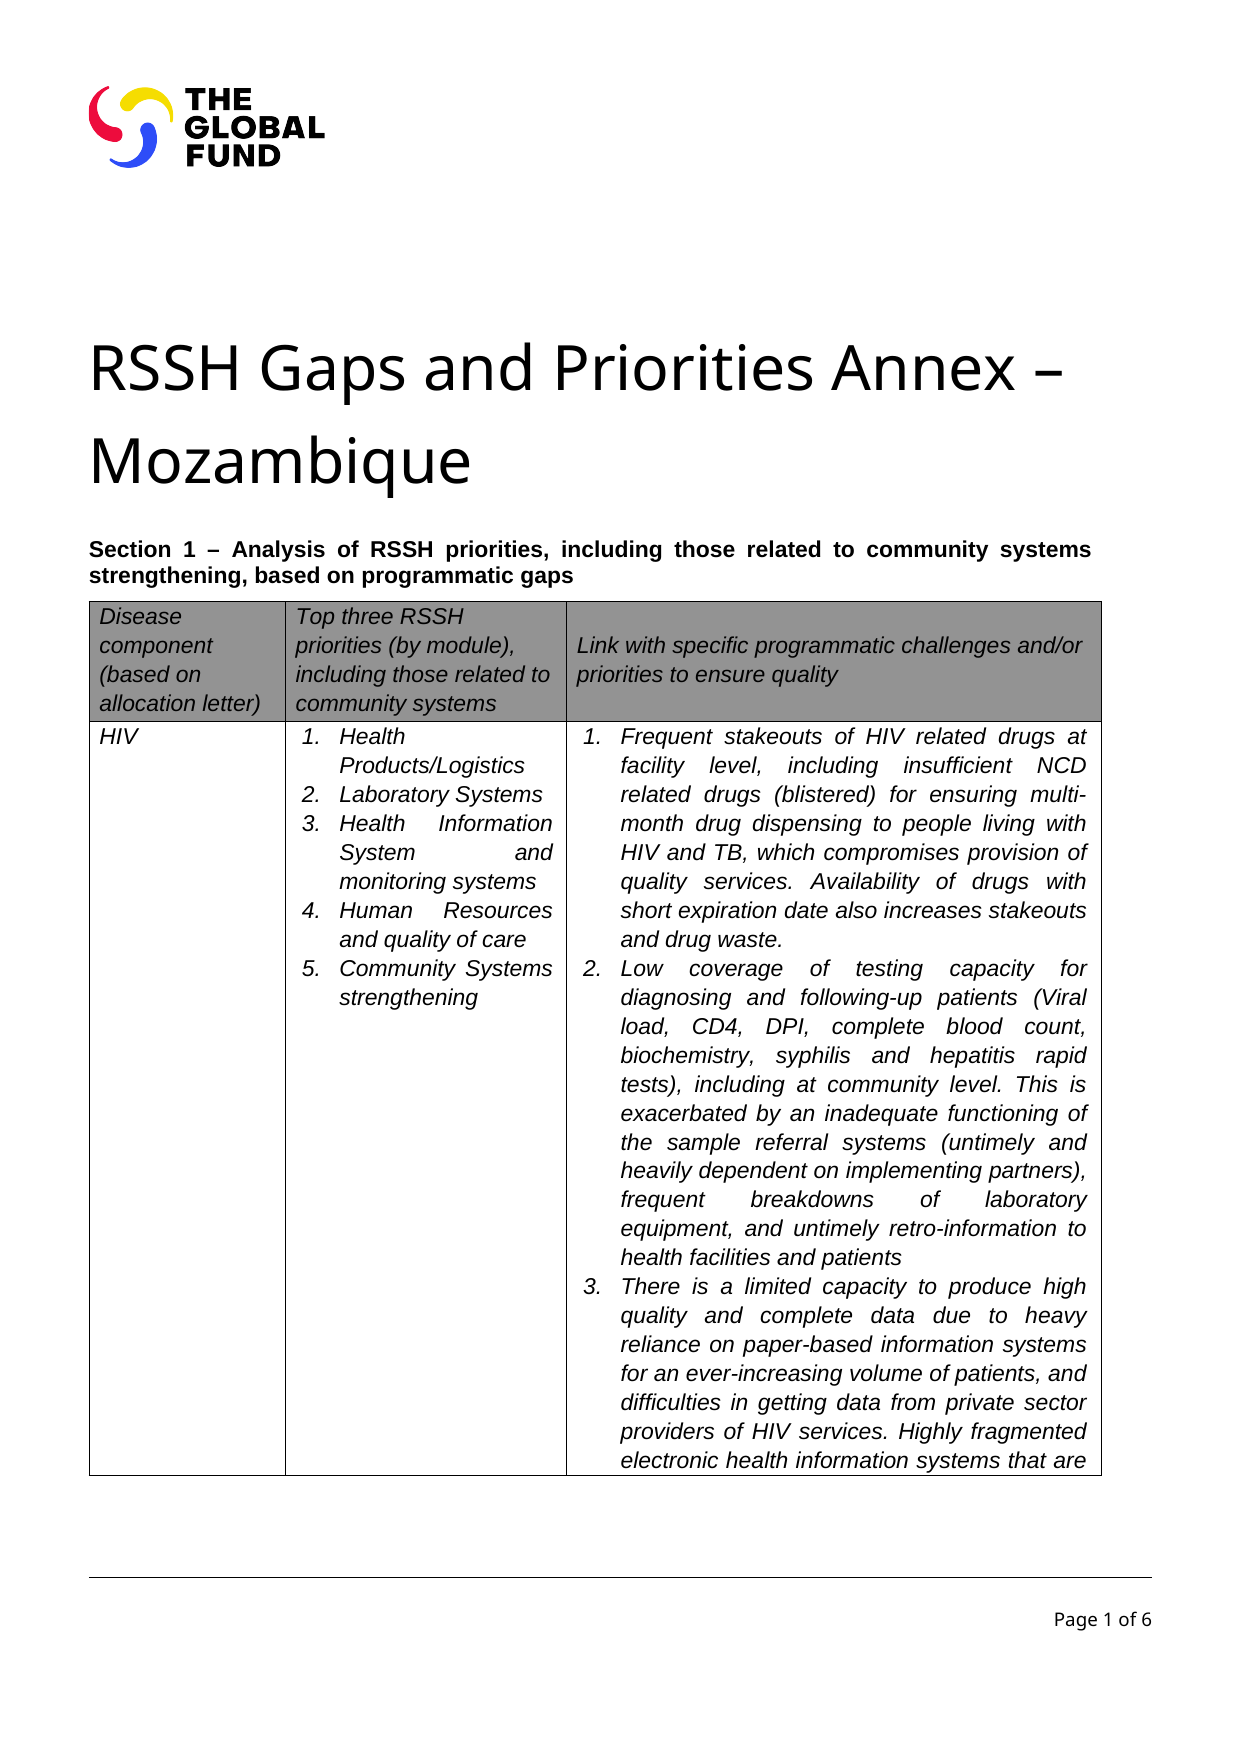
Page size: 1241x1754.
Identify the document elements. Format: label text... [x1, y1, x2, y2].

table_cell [286, 722, 566, 1475]
table_header Disease component (based on allocation letter) [90, 602, 285, 721]
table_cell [567, 722, 1101, 1475]
text Section 1 – Analysis of RSSH priorities, including those related to community systems strengthening, based on programmatic gaps [89, 536, 1092, 588]
text RSSH Gaps and Priorities Annex – Mozambique [89, 323, 1092, 502]
table_cell HIV [90, 722, 285, 1475]
table_header Link with specific programmatic challenges and/or priorities to ensure quality [567, 602, 1101, 721]
table_header Top three RSSH priorities (by module), including those related to community systems [286, 602, 566, 721]
picture [88, 86, 325, 168]
